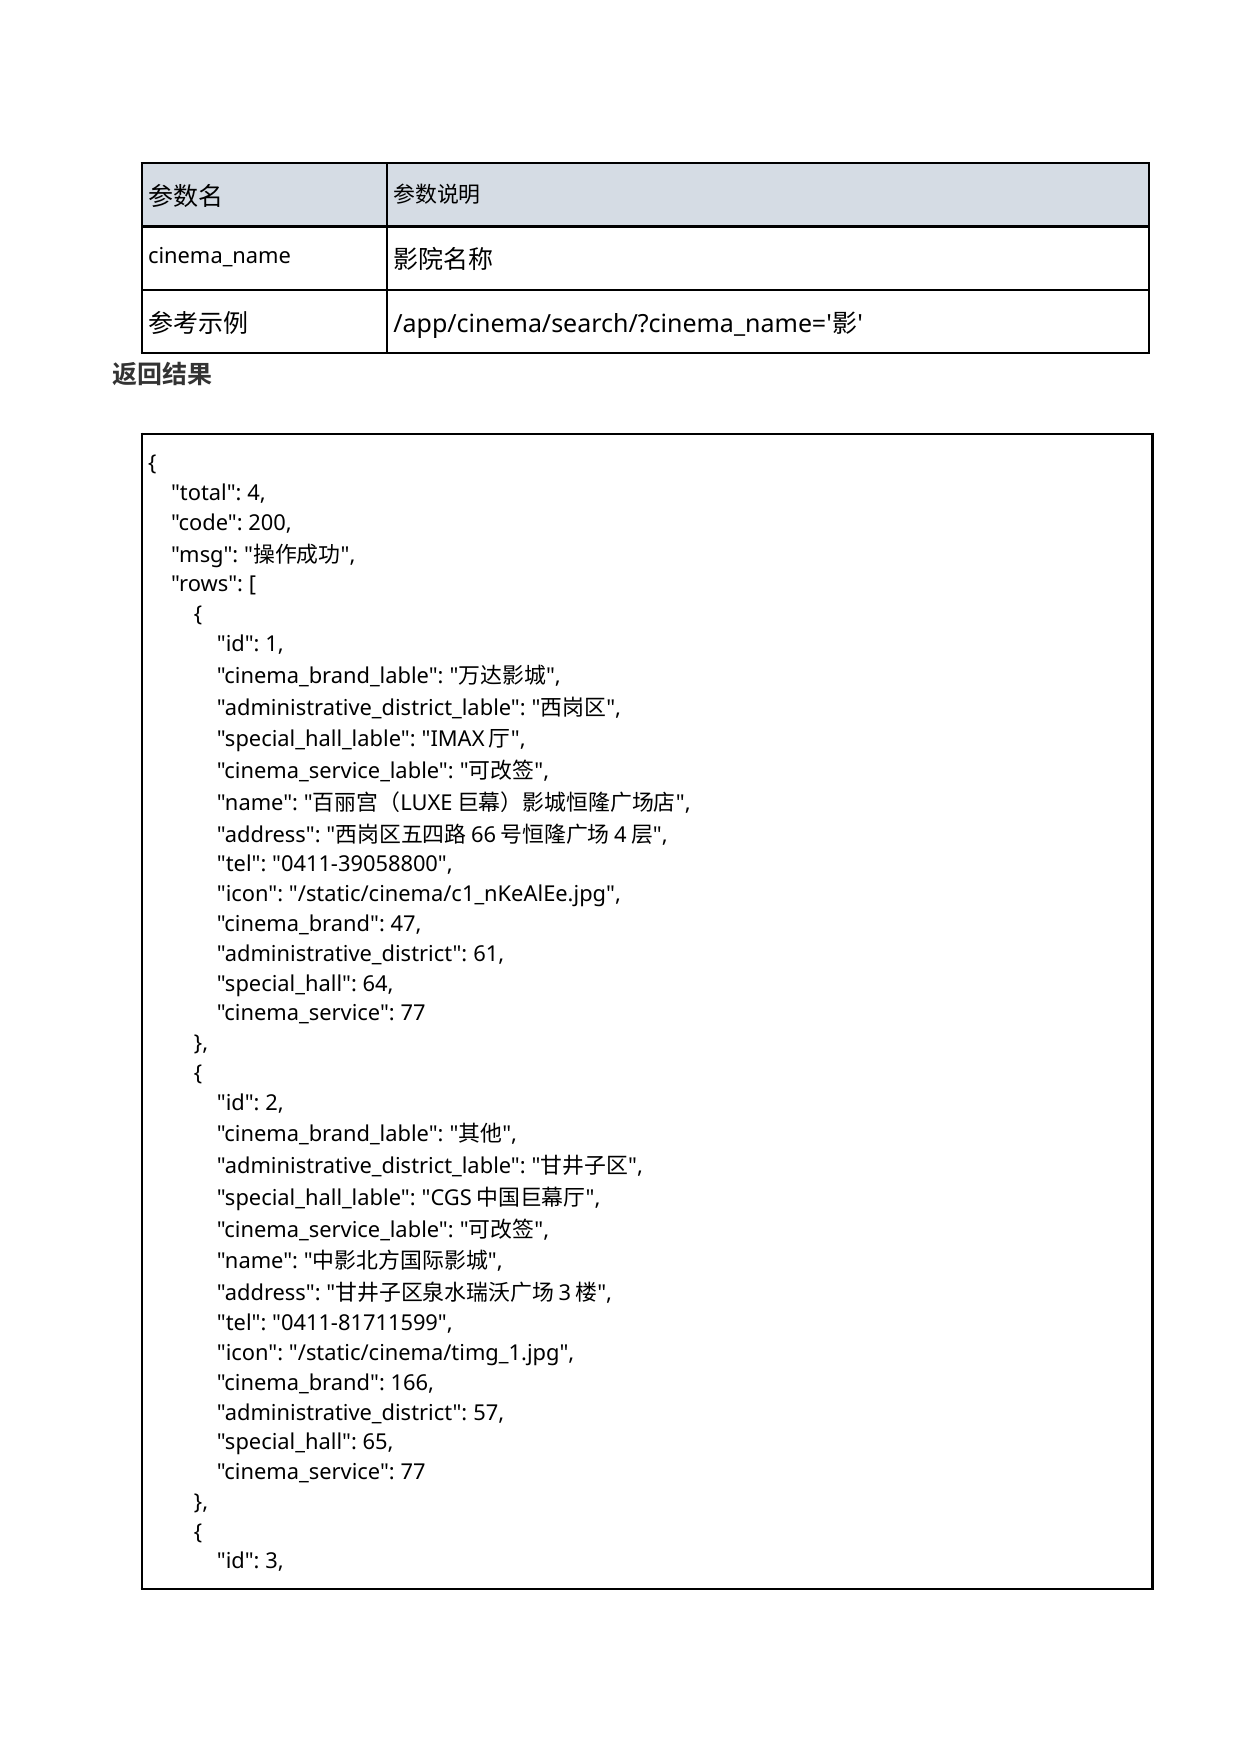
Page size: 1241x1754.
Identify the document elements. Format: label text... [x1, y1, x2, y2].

table_cell /app/cinema/search/?cinema_name='影' [388, 291, 1148, 352]
text 返回结果 [112, 354, 1128, 390]
table_cell cinema_name [143, 228, 386, 289]
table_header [143, 435, 1151, 1588]
table_header 参数说明 [388, 164, 1148, 225]
table_header 参数名 [143, 164, 386, 225]
table_cell 影院名称 [388, 228, 1148, 289]
table_cell 参考示例 [143, 291, 386, 352]
